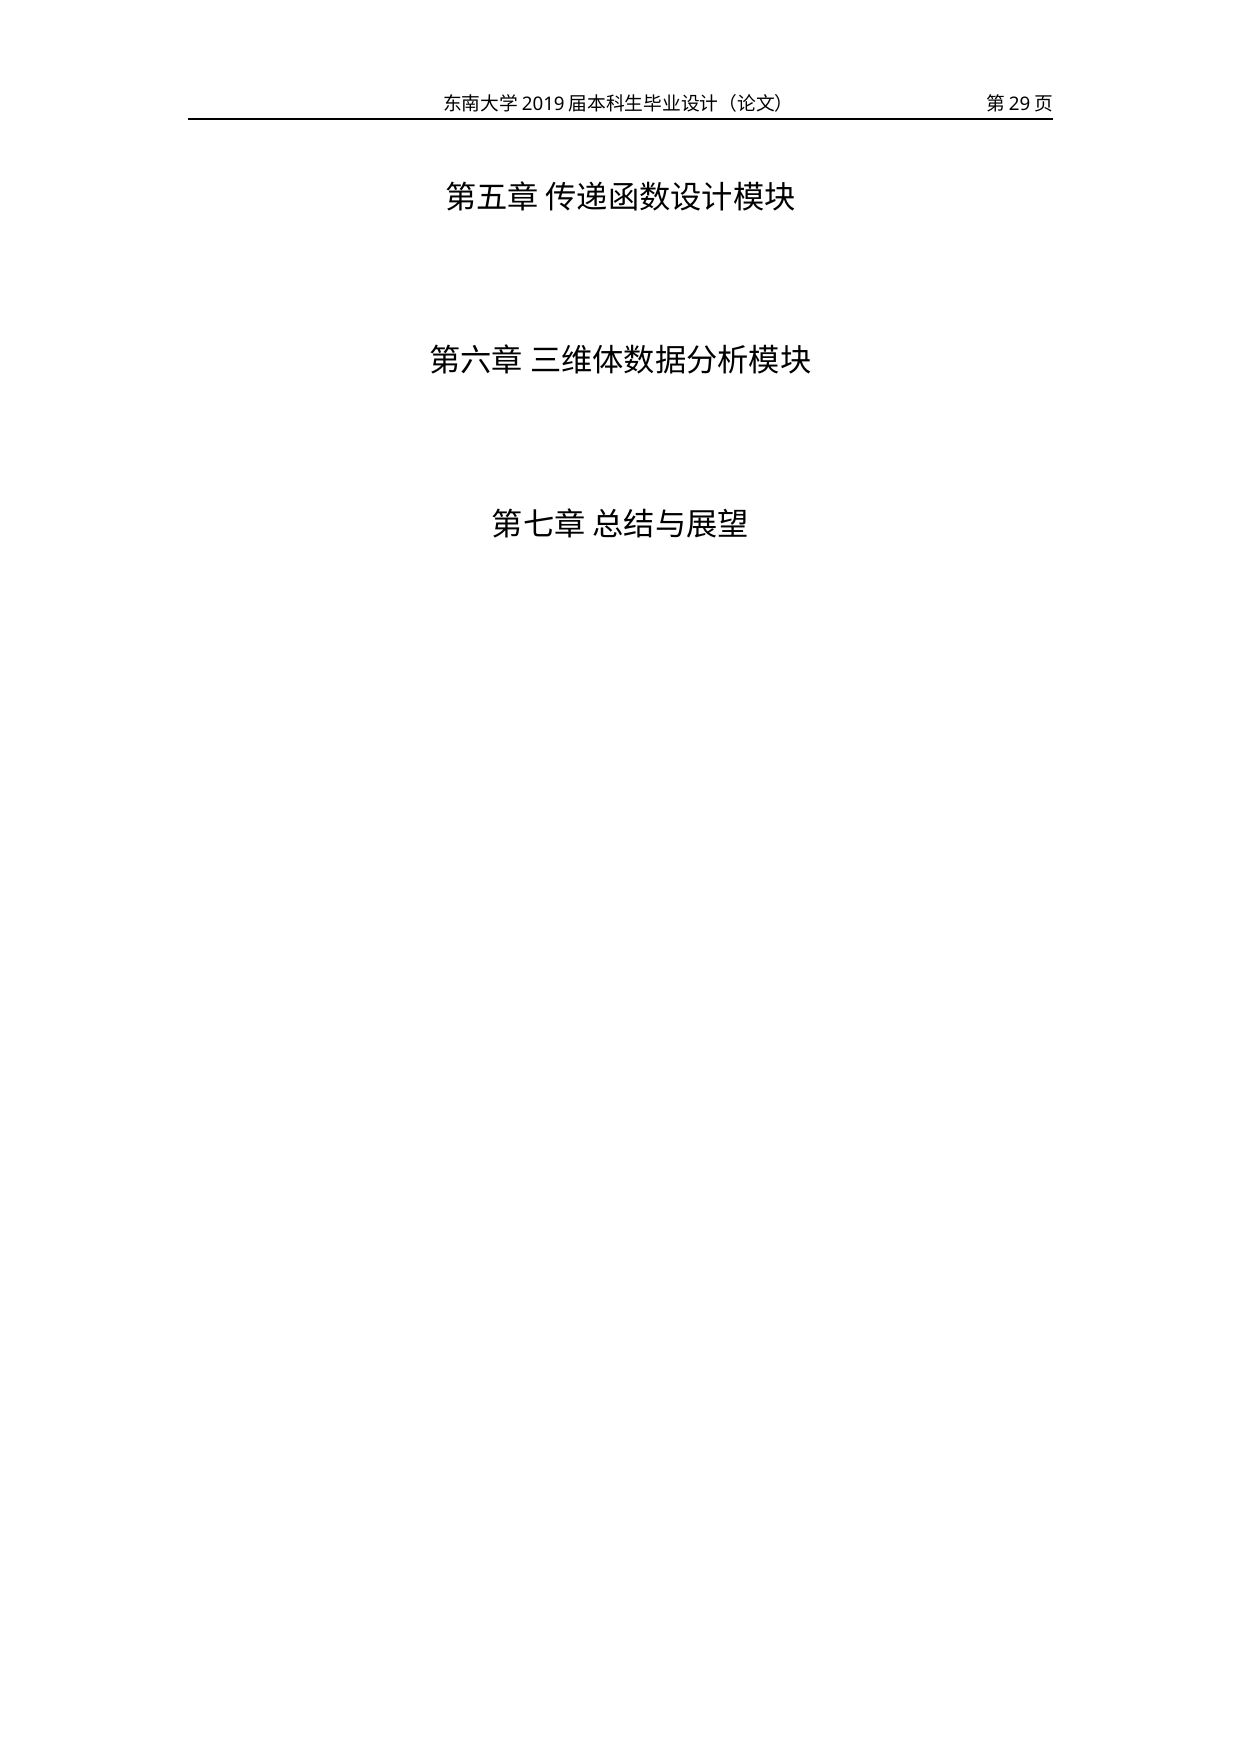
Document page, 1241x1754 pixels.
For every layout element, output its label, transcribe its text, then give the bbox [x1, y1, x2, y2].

text 第五章 传递函数设计模块 [187, 162, 1053, 227]
text 第六章 三维体数据分析模块 [187, 326, 1053, 391]
text 第七章 总结与展望 [187, 489, 1053, 554]
